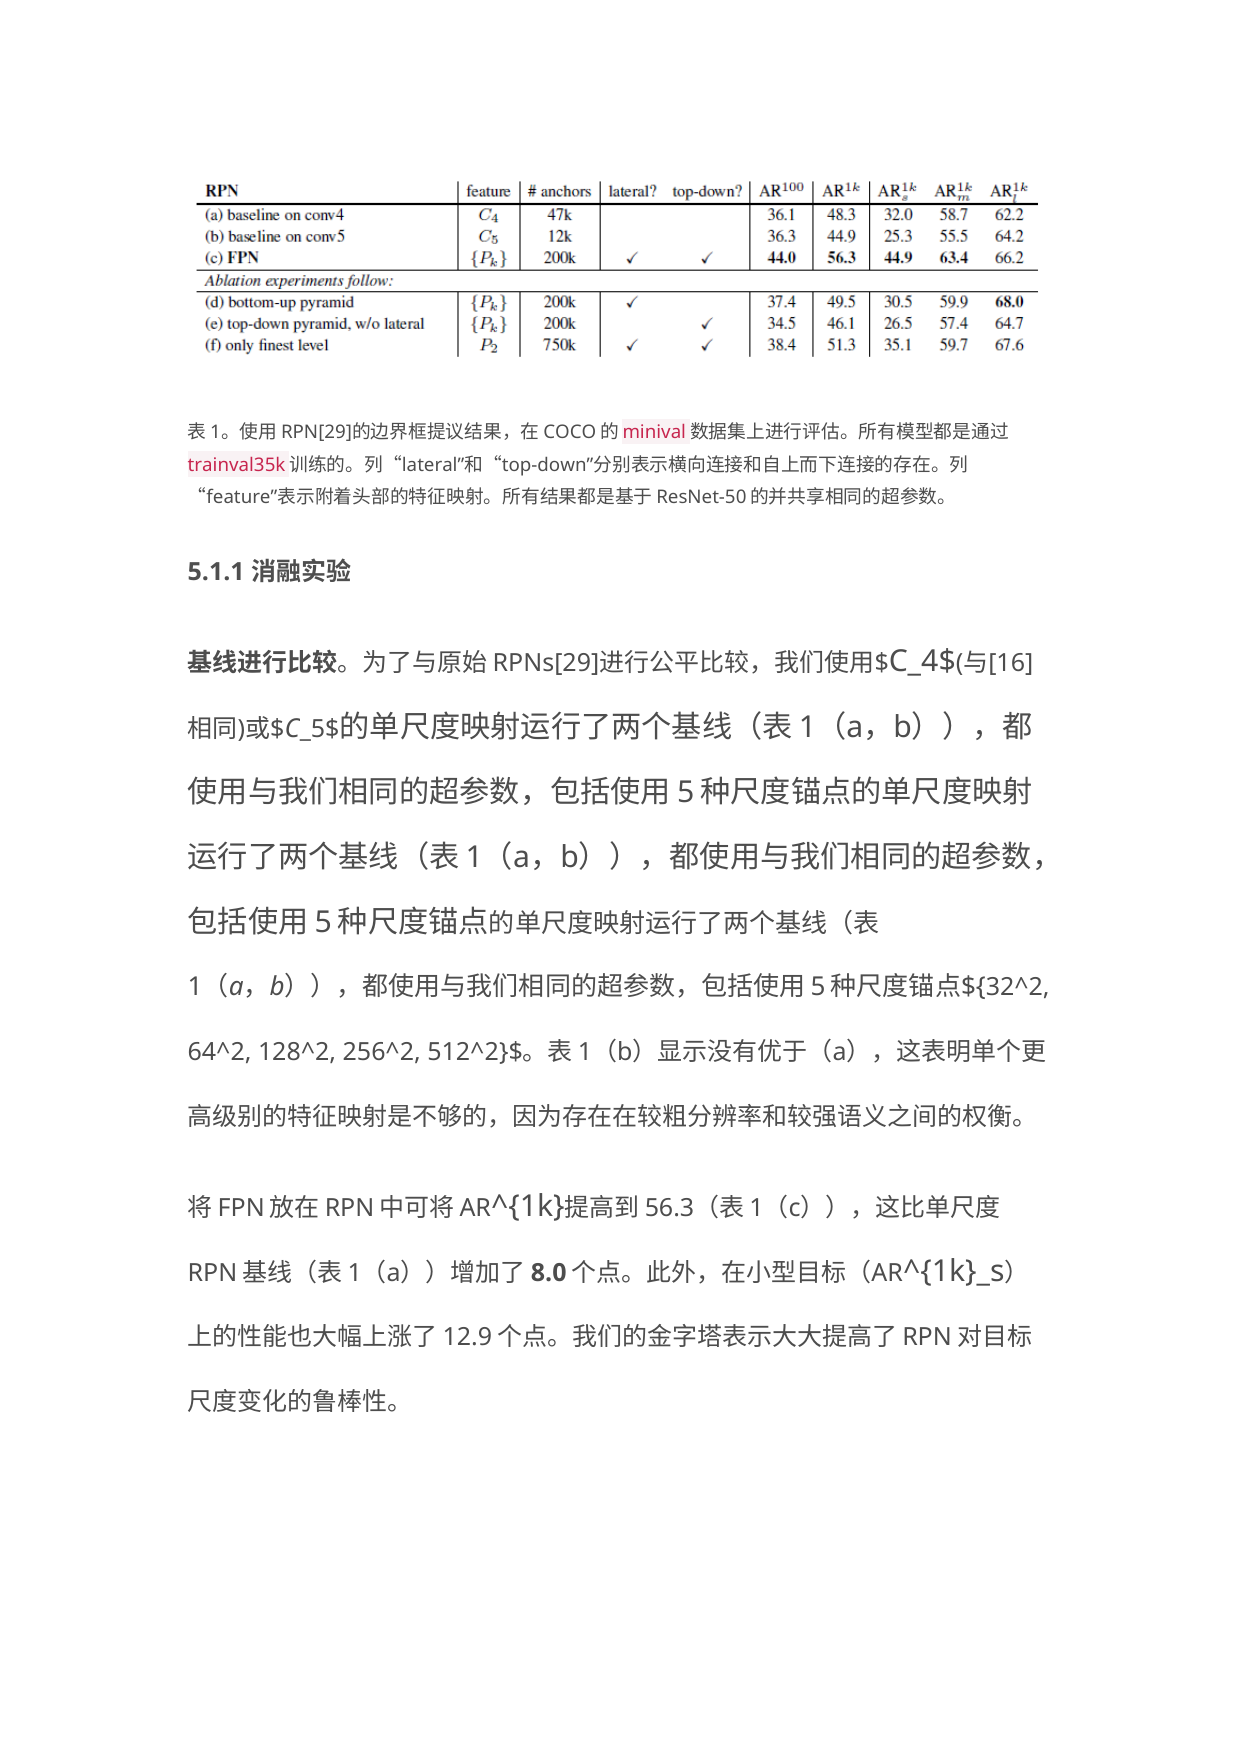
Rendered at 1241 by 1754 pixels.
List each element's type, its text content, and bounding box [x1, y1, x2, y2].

text 将FPN放在RPN中可将AR^{1k}提高到56.3（表1（c）），这比单尺度RPN基线（表1（a））增加了8.0个点。此外，在小型目标（AR^{1k}_s）上的性能也大幅上涨了12.9个点。我们的金字塔表示大大提高了RPN对目标尺度变化的鲁棒性。 [187, 1172, 1053, 1432]
text 基线进行比较。为了与原始RPNs[29]进行公平比较，我们使用$C_4$(与[16]相同)或$C_5$的单尺度映射运行了两个基线（表1（a，b）），都使用与我们相同的超参数，包括使用5种尺度锚点的单尺度映射运行了两个基线（表1（a，b）），都使用与我们相同的超参数，包括使用5种尺度锚点的单尺度映射运行了两个基线（表1（a，b）），都使用与我们相同的超参数，包括使用5种尺度锚点${32^2, 64^2, 128^2, 256^2, 512^2}$。表1（b）显示没有优于（a），这表明单个更高级别的特征映射是不够的，因为存在在较粗分辨率和较强语义之间的权衡。 [187, 627, 1053, 1147]
picture [187, 162, 1053, 373]
subtitle 5.1.1 消融实验 [187, 537, 1053, 602]
text 表1。使用RPN[29]的边界框提议结果，在COCO的minival数据集上进行评估。所有模型都是通过trainval35k训练的。列“lateral”和“top-down”分别表示横向连接和自上而下连接的存在。列“feature”表示附着头部的特征映射。所有结果都是基于ResNet-50的并共享相同的超参数。 [187, 414, 1053, 512]
